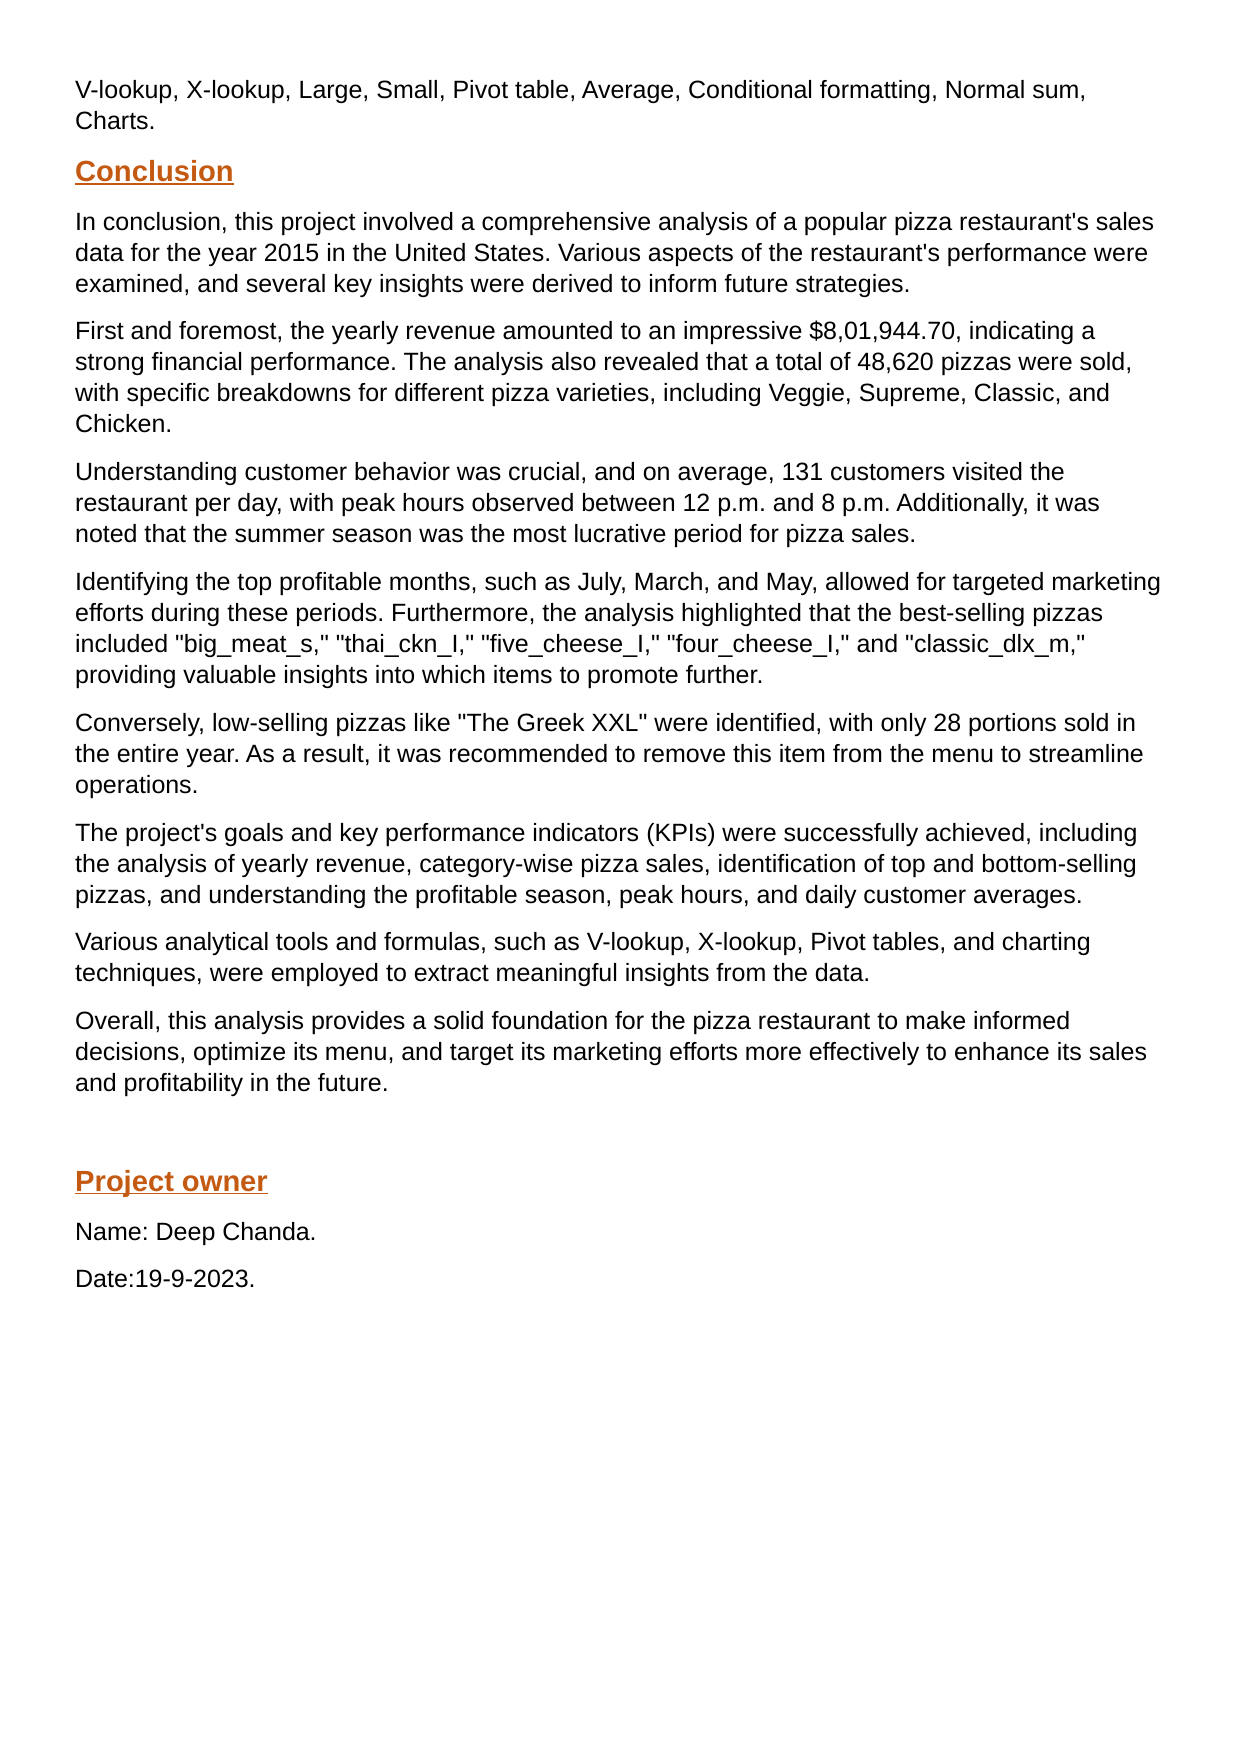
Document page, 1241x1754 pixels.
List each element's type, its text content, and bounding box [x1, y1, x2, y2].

text Project owner [75, 1164, 1165, 1197]
text Name: Deep Chanda. [75, 1216, 1165, 1245]
text Conclusion [75, 154, 1165, 187]
text In conclusion, this project involved a comprehensive analysis of a popular pizza restaurant's sales data for the year 2015 in the United States. Various aspects of the restaurant's performance were examined, and several key insights were derived to inform future strategies. [75, 207, 1165, 297]
text Identifying the top profitable months, such as July, March, and May, allowed for targeted marketing efforts during these periods. Furthermore, the analysis highlighted that the best-selling pizzas included "big_meat_s," "thai_ckn_I," "five_cheese_I," "four_cheese_I," and "classic_dlx_m," providing valuable insights into which items to promote further. [75, 567, 1165, 689]
text Various analytical tools and formulas, such as V-lookup, X-lookup, Pivot tables, and charting techniques, were employed to extract meaningful insights from the data. [75, 927, 1165, 987]
text Overall, this analysis provides a solid foundation for the pizza restaurant to make informed decisions, optimize its menu, and target its marketing efforts more effectively to enhance its sales and profitability in the future. [75, 1006, 1165, 1097]
text The project's goals and key performance indicators (KPIs) were successfully achieved, including the analysis of yearly revenue, category-wise pizza sales, identification of top and bottom-selling pizzas, and understanding the profitable season, peak hours, and daily customer averages. [75, 818, 1165, 908]
text V-lookup, X-lookup, Large, Small, Pivot table, Average, Conditional formatting, Normal sum, Charts. [75, 75, 1165, 135]
text Date:19-9-2023. [75, 1264, 1165, 1293]
text Understanding customer behavior was crucial, and on average, 131 customers visited the restaurant per day, with peak hours observed between 12 p.m. and 8 p.m. Additionally, it was noted that the summer season was the most lucrative period for pizza sales. [75, 457, 1165, 548]
text Conversely, low-selling pizzas like "The Greek XXL" were identified, with only 28 portions sold in the entire year. As a result, it was recommended to remove this item from the menu to streamline operations. [75, 708, 1165, 799]
text First and foremost, the yearly revenue amounted to an impressive $8,01,944.70, indicating a strong financial performance. The analysis also revealed that a total of 48,620 pizzas were sold, with specific breakdowns for different pizza varieties, including Veggie, Supreme, Classic, and Chicken. [75, 316, 1165, 438]
